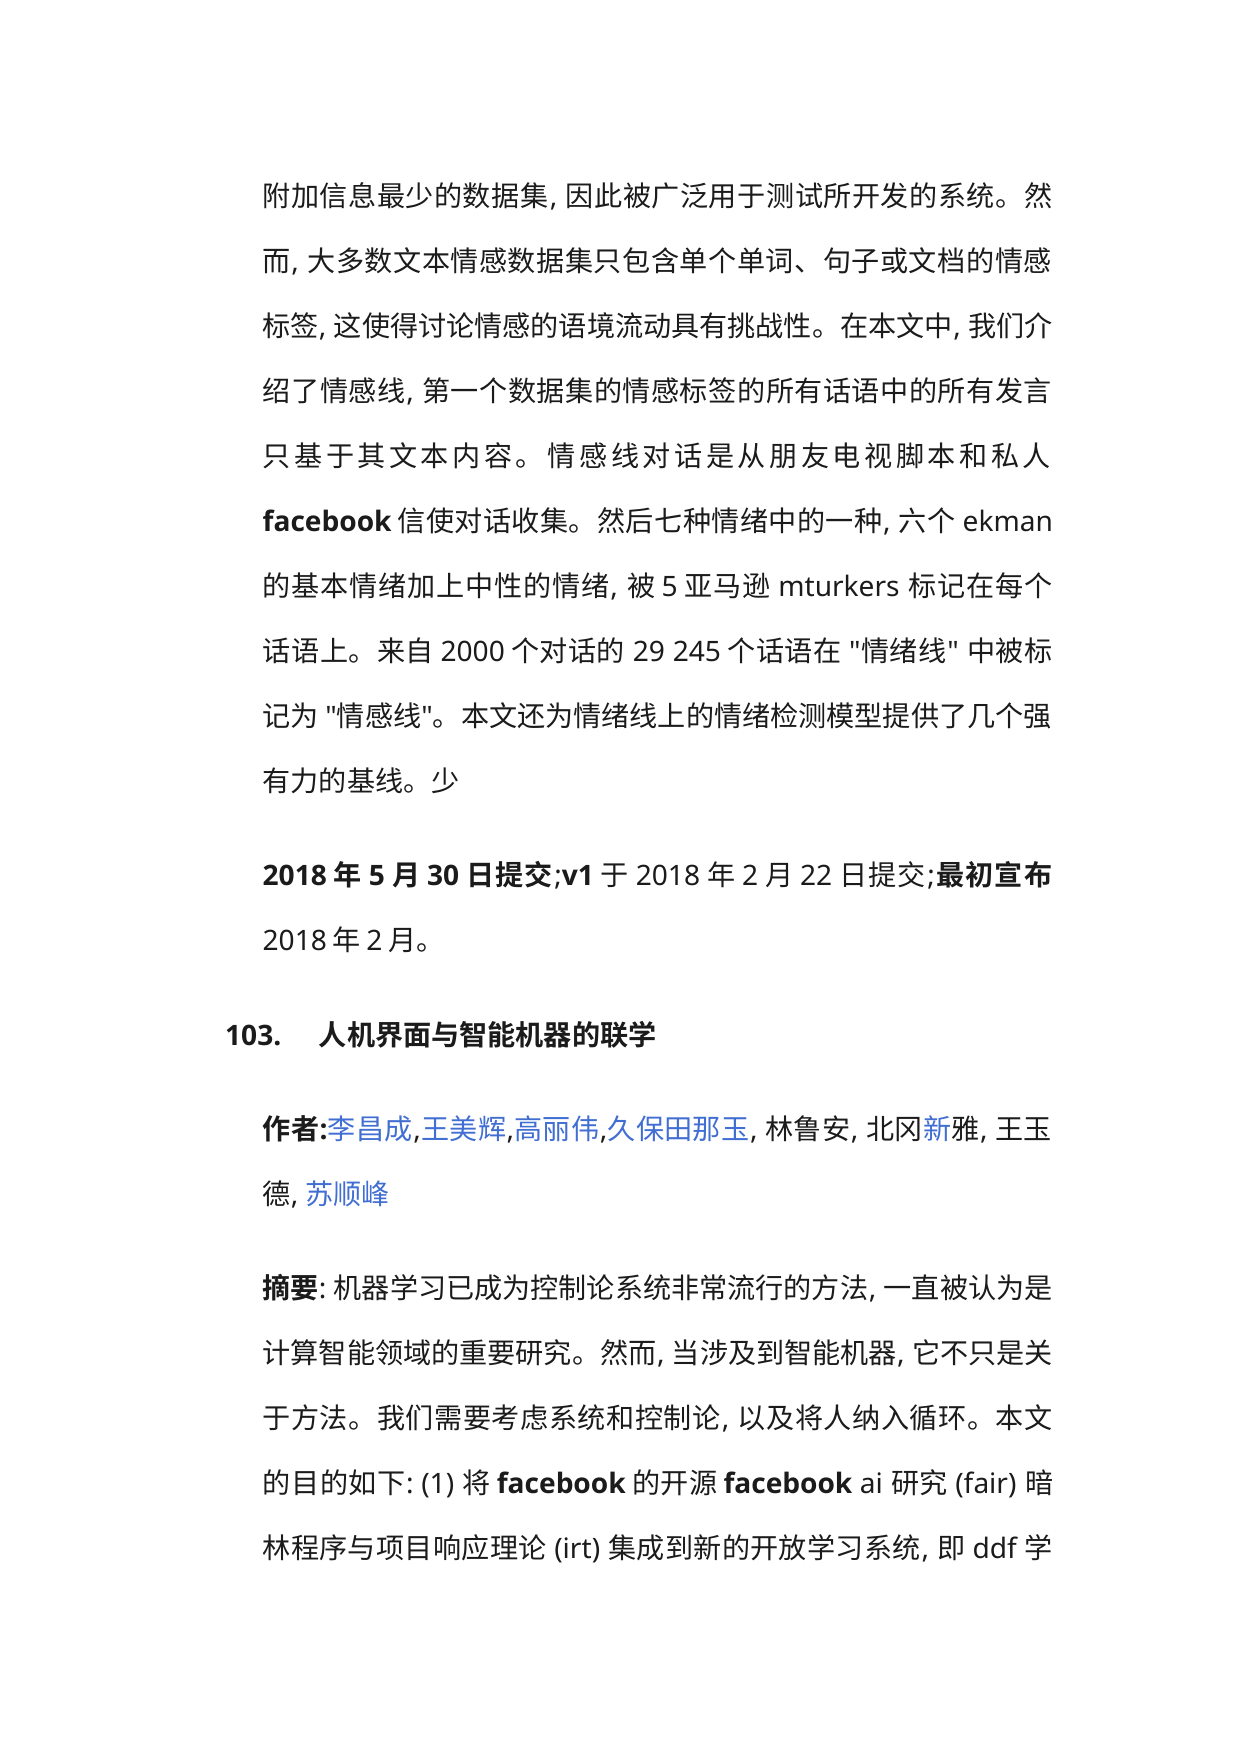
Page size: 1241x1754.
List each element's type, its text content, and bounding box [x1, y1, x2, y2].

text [262, 162, 1053, 812]
list 人机界面与智能机器的联学 [225, 1000, 1053, 1065]
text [262, 1254, 1053, 1579]
text 作者:李昌成,王美辉,高丽伟,久保田那玉, 林鲁安, 北冈新雅, 王玉德, 苏顺峰 [262, 1094, 1053, 1224]
text 2018年5月30日提交;v1于2018年2月22日提交;最初宣布2018年2月。 [262, 841, 1053, 971]
